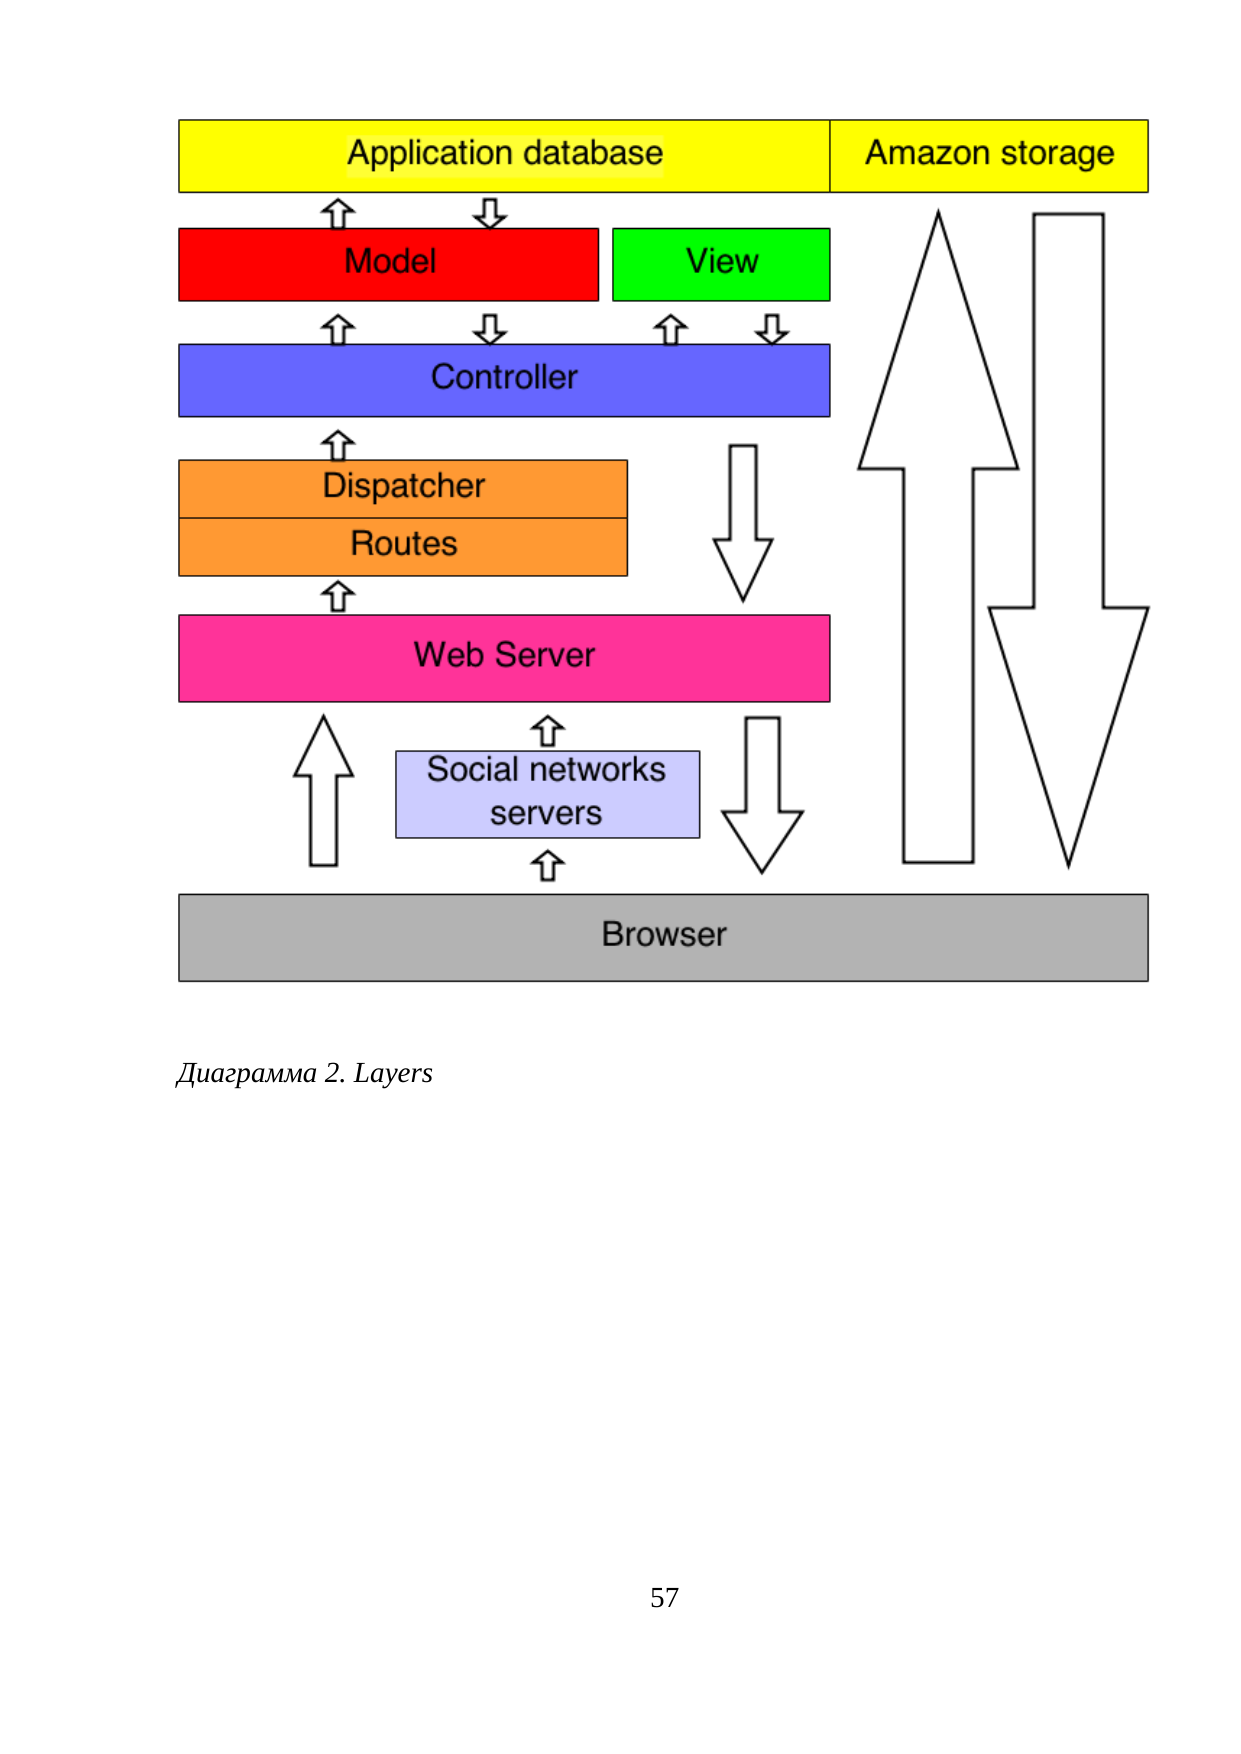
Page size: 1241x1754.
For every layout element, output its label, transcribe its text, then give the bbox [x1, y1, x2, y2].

picture [177, 118, 1152, 988]
text Диаграмма 2. Layers [177, 1055, 1152, 1088]
